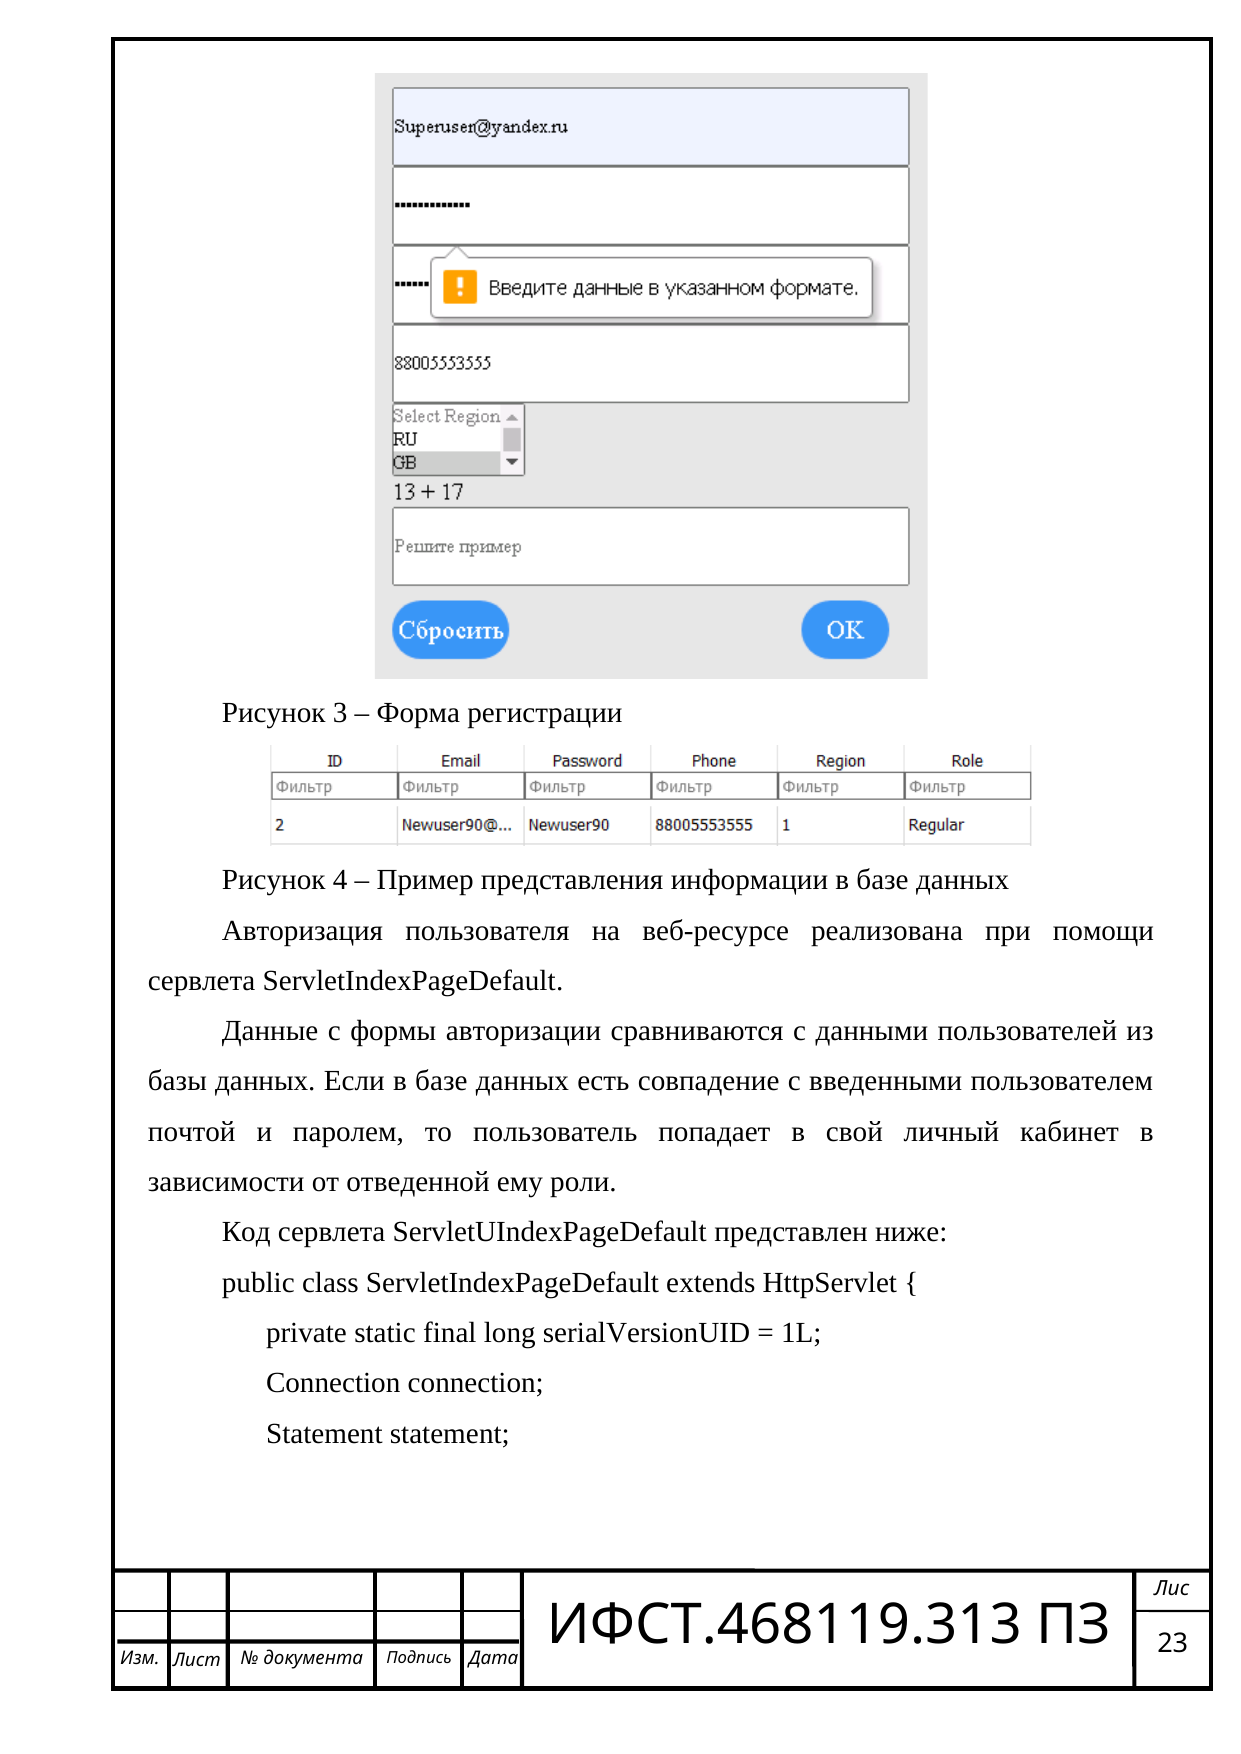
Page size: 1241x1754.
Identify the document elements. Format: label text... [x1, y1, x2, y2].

picture [374, 73, 928, 679]
text Код сервлета ServletUIndexPageDefault представлен ниже: [148, 1214, 1155, 1248]
text Statement statement; [148, 1416, 1155, 1449]
picture [269, 745, 1034, 846]
text Рисунок 3 – Форма регистрации [148, 695, 1155, 729]
text Connection connection; [148, 1365, 1155, 1399]
text Авторизация пользователя на веб-ресурсе реализована при помощи сервлета ServletIndexPageDefault. [148, 913, 1155, 996]
text Данные с формы авторизации сравниваются с данными пользователей из базы данных. Если в базе данных есть совпадение с введенными пользователем почтой и паролем, то пользователь попадает в свой личный кабинет в зависимости от отведенной ему роли. [148, 1013, 1155, 1198]
text private static final long serialVersionUID = 1L; [148, 1315, 1155, 1349]
text Рисунок 4 – Пример представления информации в базе данных [148, 862, 1155, 896]
text public class ServletIndexPageDefault extends HttpServlet { [148, 1265, 1155, 1298]
